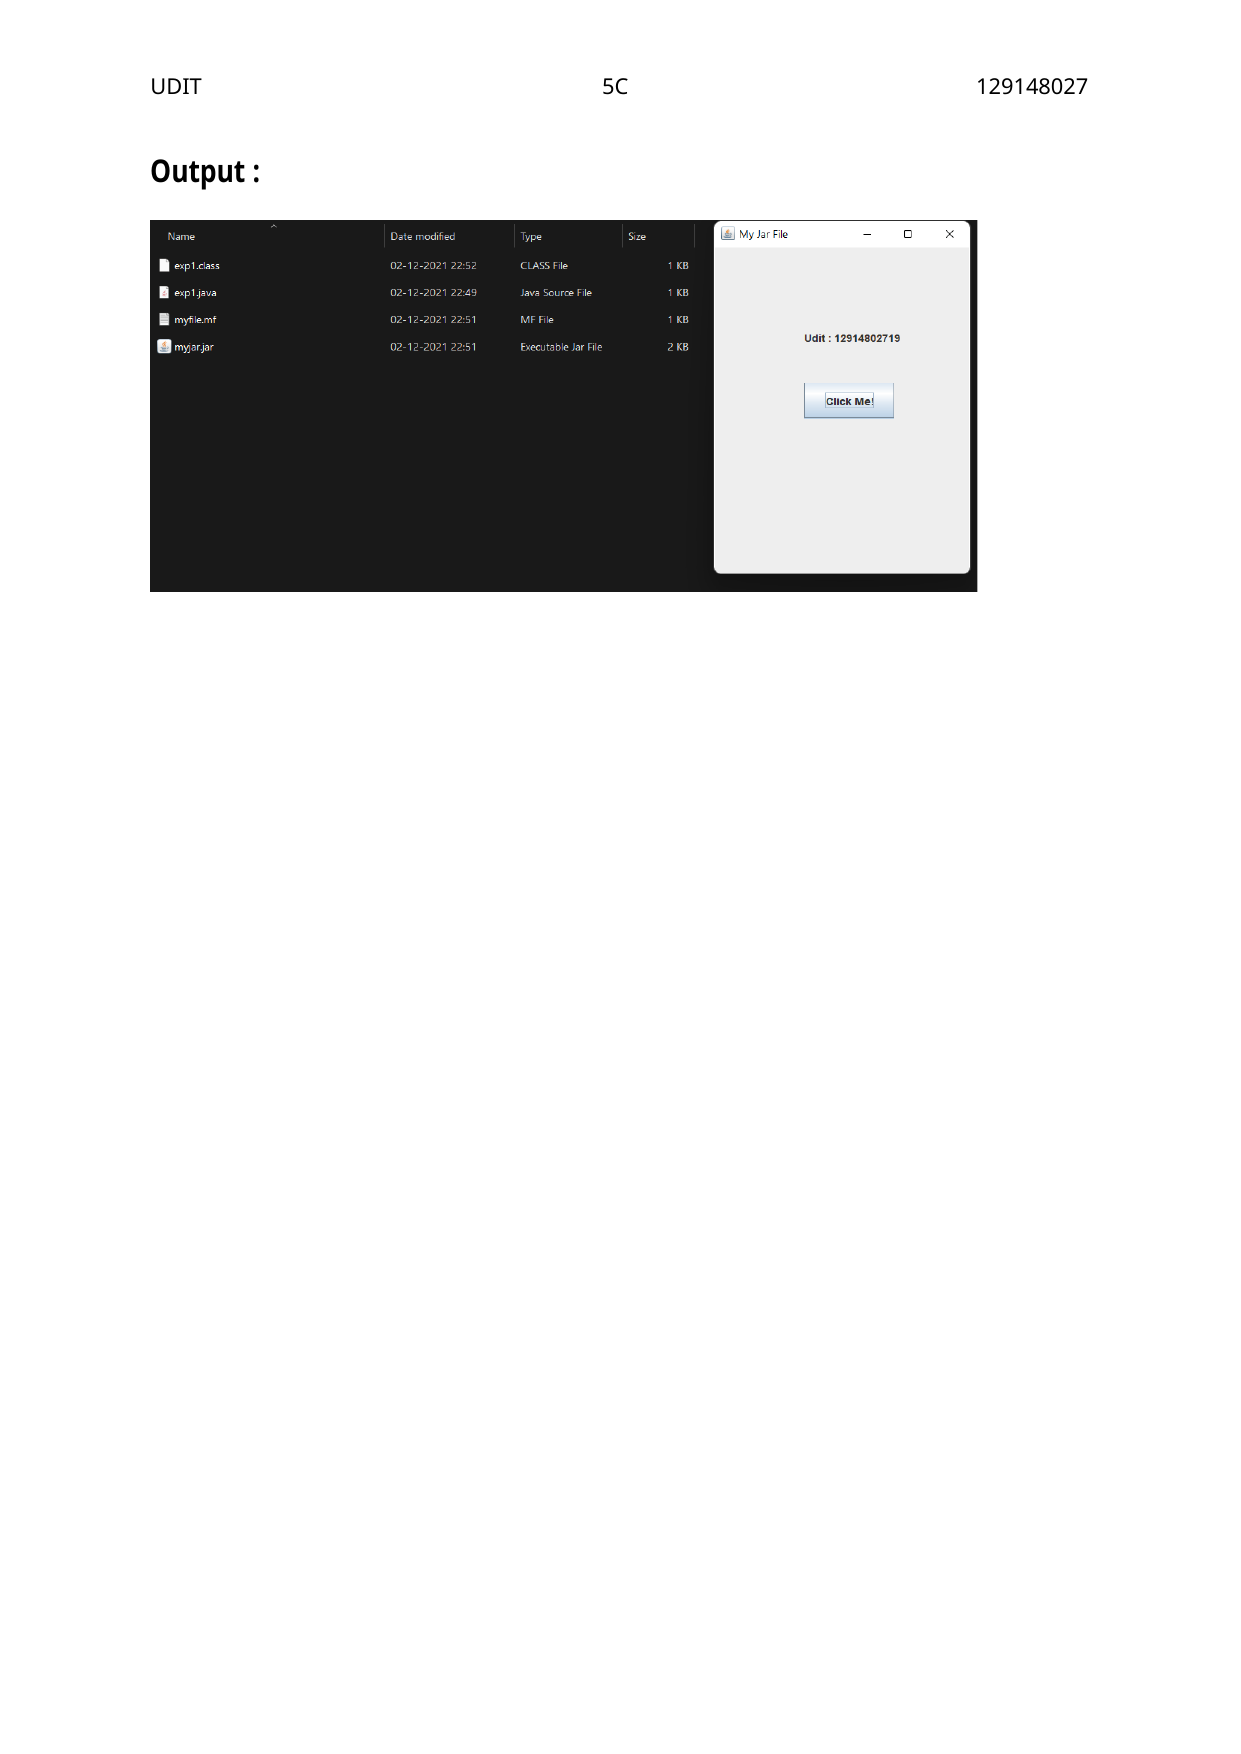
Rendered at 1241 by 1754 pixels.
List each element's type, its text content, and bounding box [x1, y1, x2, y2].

text Output : [150, 149, 1211, 191]
picture [150, 220, 978, 592]
